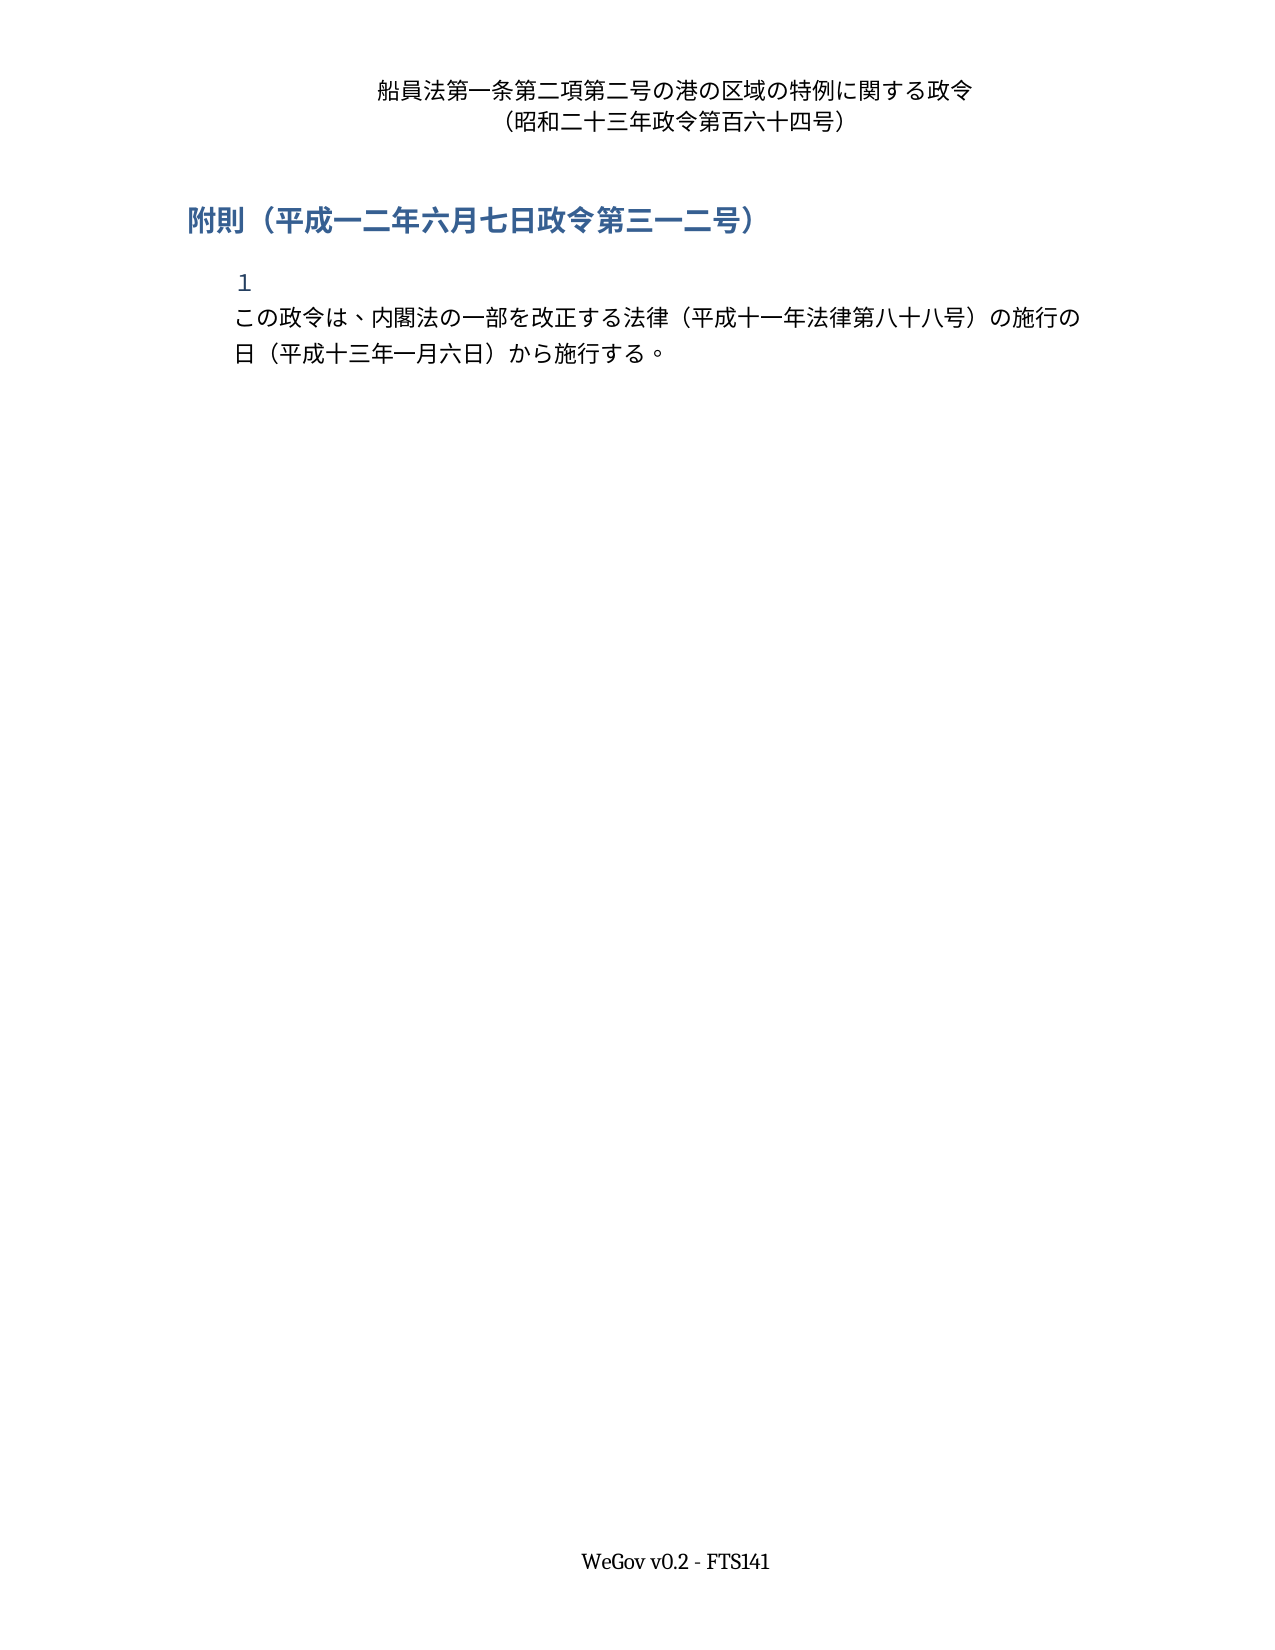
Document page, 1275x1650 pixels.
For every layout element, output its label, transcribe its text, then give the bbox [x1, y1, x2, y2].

subtitle １ [233, 266, 1087, 298]
subtitle 附則（平成一二年六月七日政令第三一二号） [187, 200, 1087, 240]
text この政令は、内閣法の一部を改正する法律（平成十一年法律第八十八号）の施行の日（平成十三年一月六日）から施行する。 [233, 302, 1087, 369]
